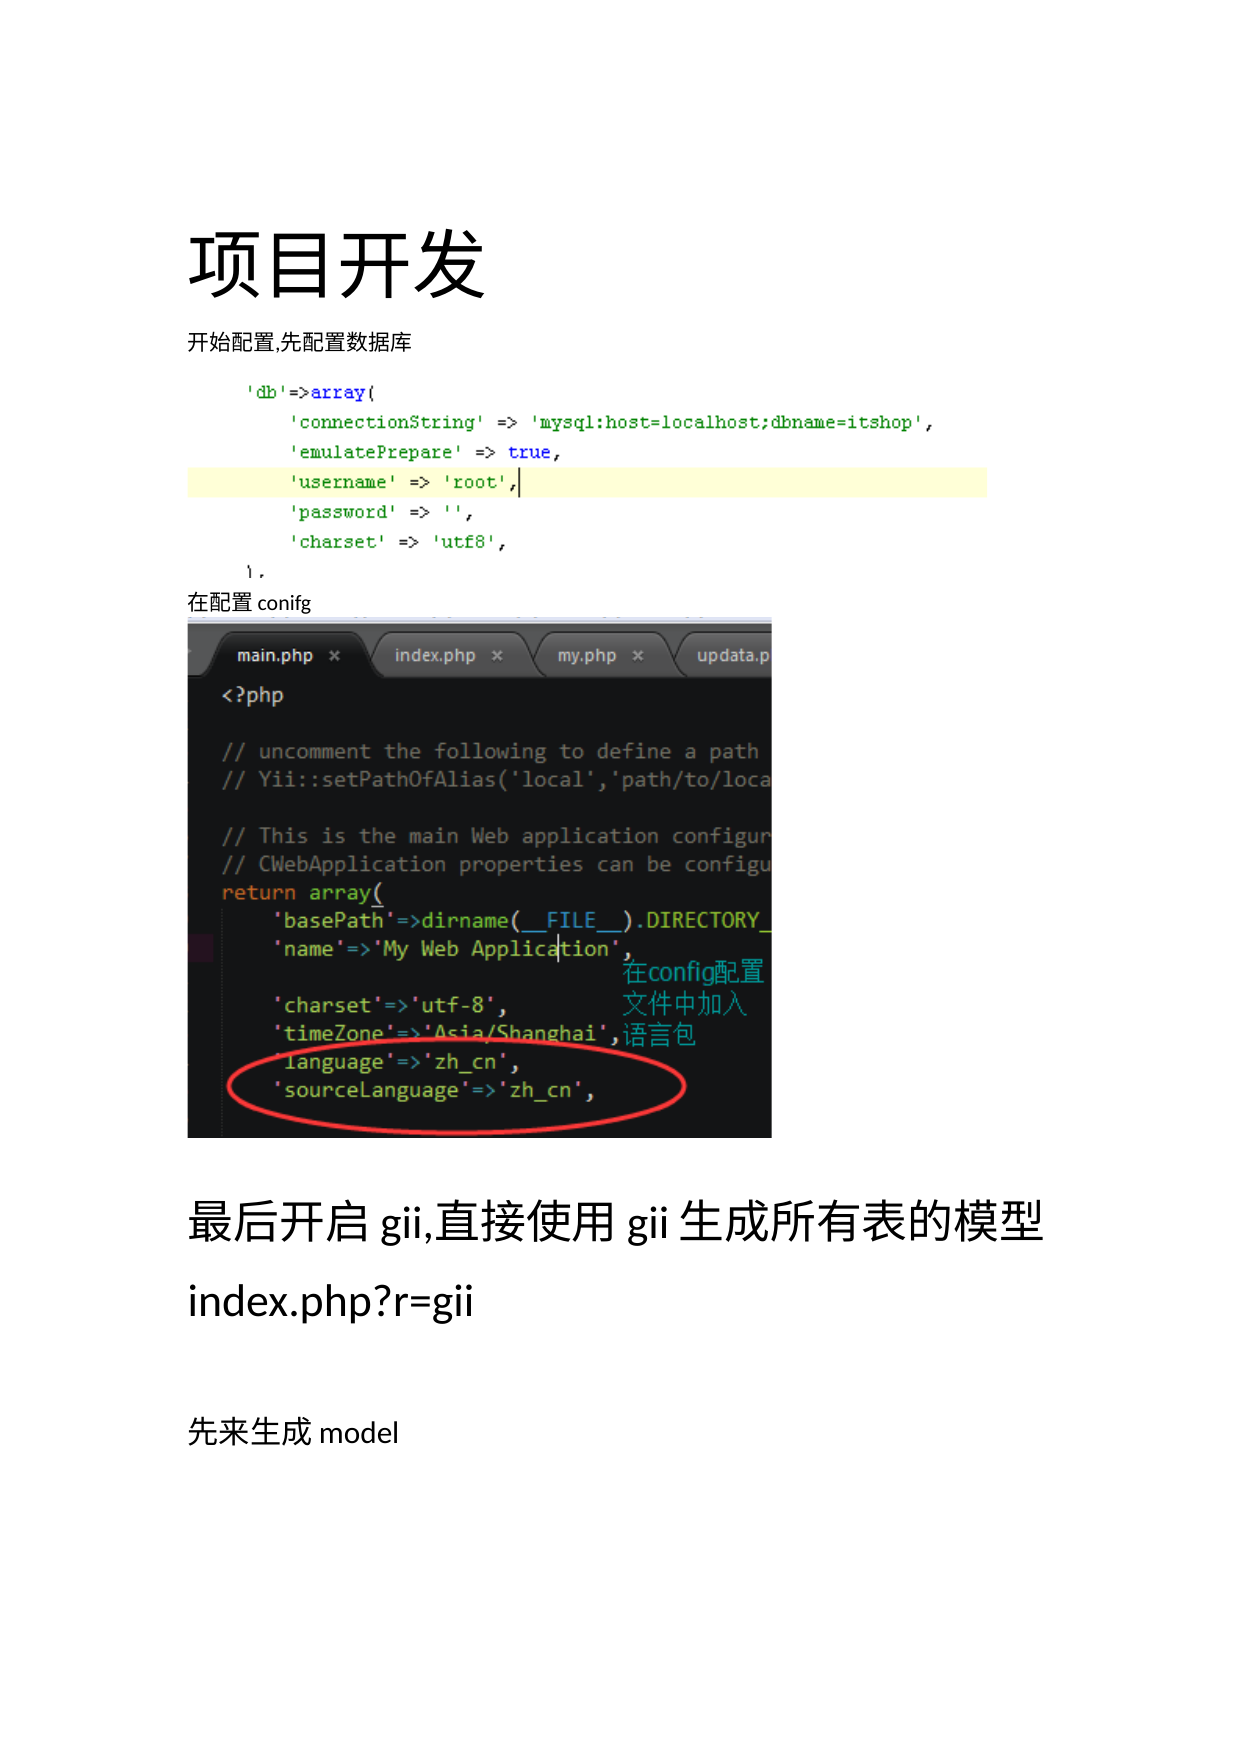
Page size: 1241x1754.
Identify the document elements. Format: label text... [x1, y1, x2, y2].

picture [187, 617, 772, 1138]
list 开始配置,先配置数据库 [187, 324, 1053, 357]
list index.php?r=gii [187, 1267, 1053, 1332]
list 先来生成model [187, 1397, 1053, 1462]
list 最后开启gii,直接使用gii生成所有表的模型 [187, 1169, 1053, 1267]
picture [187, 357, 988, 578]
list 项目开发 [187, 194, 1053, 324]
list 在配置conifg [187, 584, 1053, 617]
